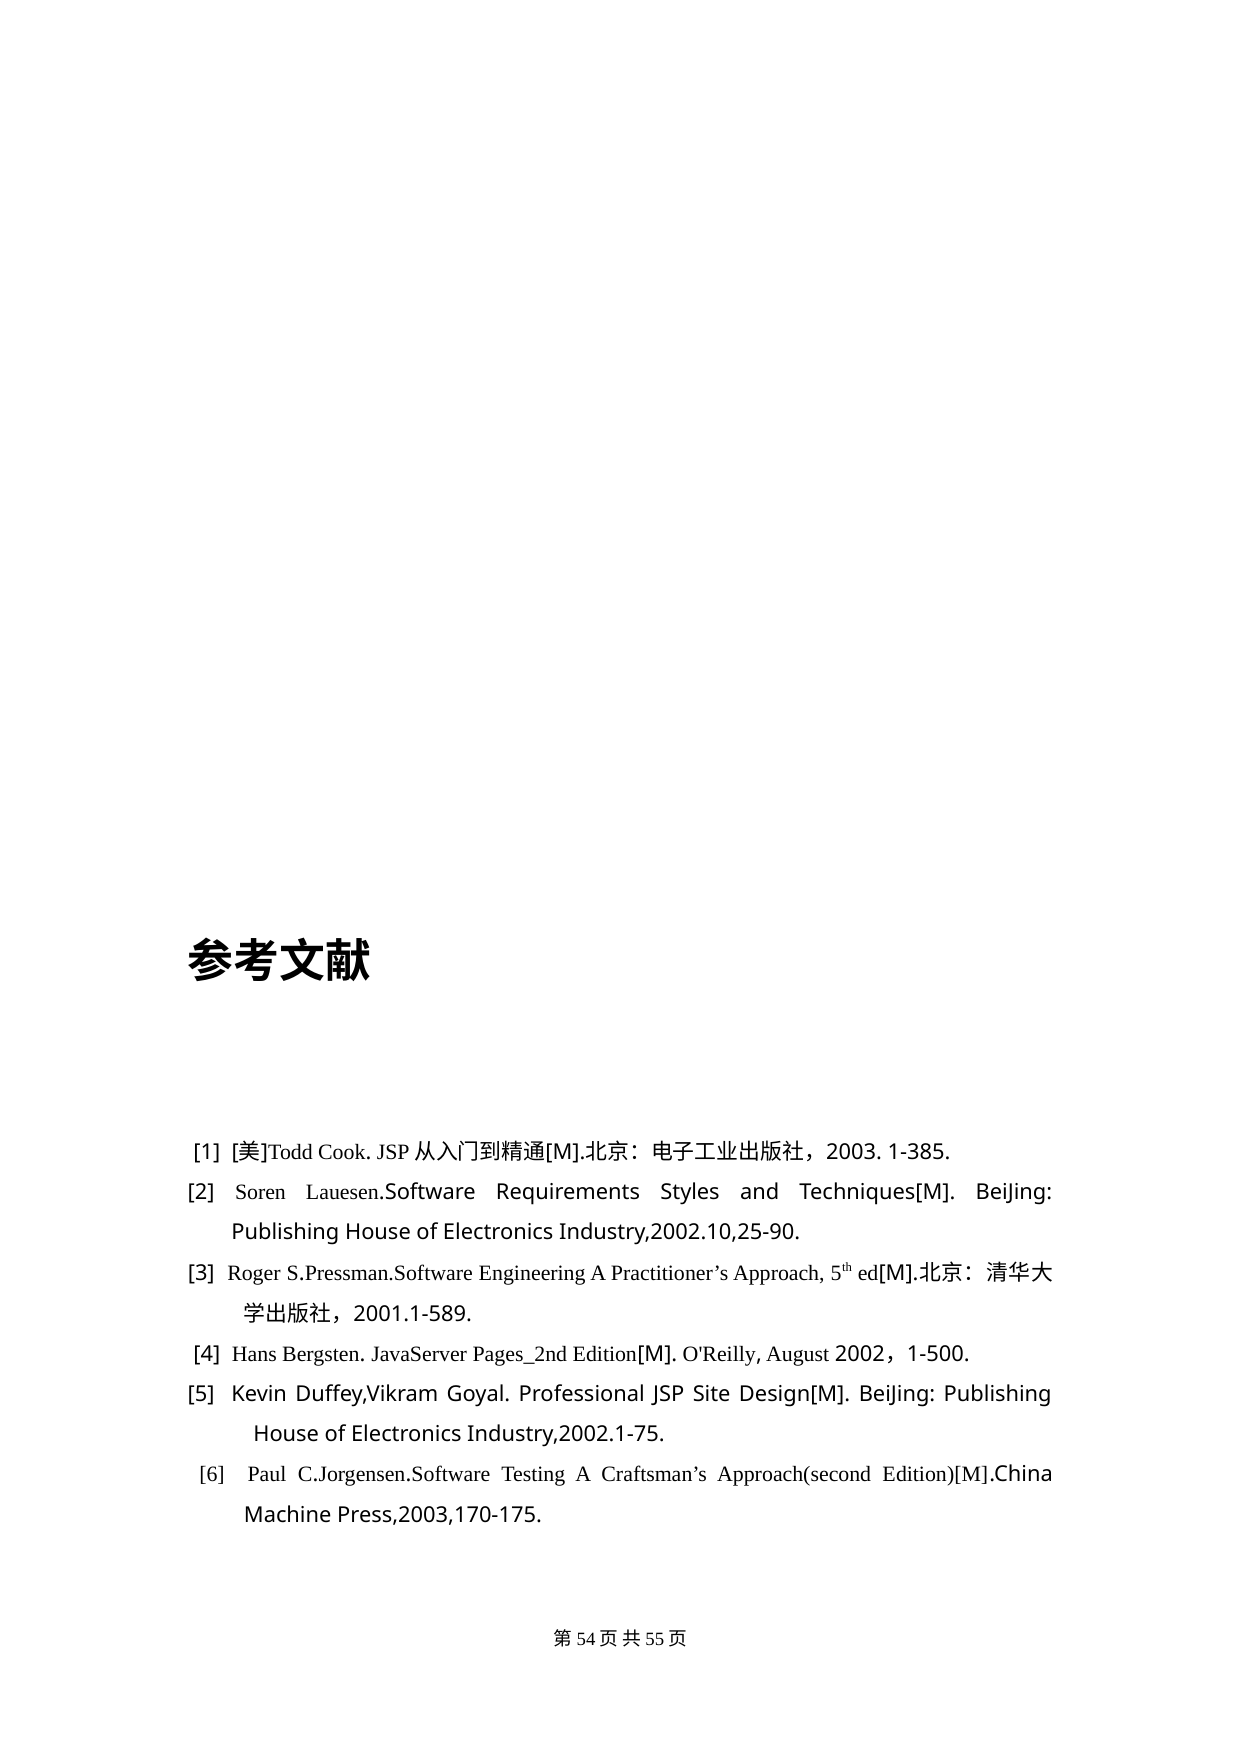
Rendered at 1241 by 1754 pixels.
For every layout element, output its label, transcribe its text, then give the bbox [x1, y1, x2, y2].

text [5] Kevin Duffey,Vikram Goyal. Professional JSP Site Design[M]. BeiJing: Publishing House of Electronics Industry,2002.1-75. [187, 1376, 1053, 1449]
text [1] [美]Todd Cook. JSP从入门到精通[M].北京：电子工业出版社，2003. 1-385. [187, 1134, 1053, 1166]
text [3] Roger S.Pressman.Software Engineering A Practitioner’s Approach, 5th ed[M].北京：清华大学出版社，2001.1-589. [188, 1255, 1053, 1328]
text [4] Hans Bergsten. JavaServer Pages_2nd Edition[M]. O'Reilly, August 2002，1-500. [187, 1336, 1053, 1368]
text [2] Soren Lauesen.Software Requirements Styles and Techniques[M]. BeiJing: Publishing House of Electronics Industry,2002.10,25-90. [187, 1174, 1053, 1247]
subtitle 参考文献 [187, 909, 1053, 1007]
text [6] Paul C.Jorgensen.Software Testing A Craftsman’s Approach(second Edition)[M].China Machine Press,2003,170-175. [188, 1457, 1053, 1530]
